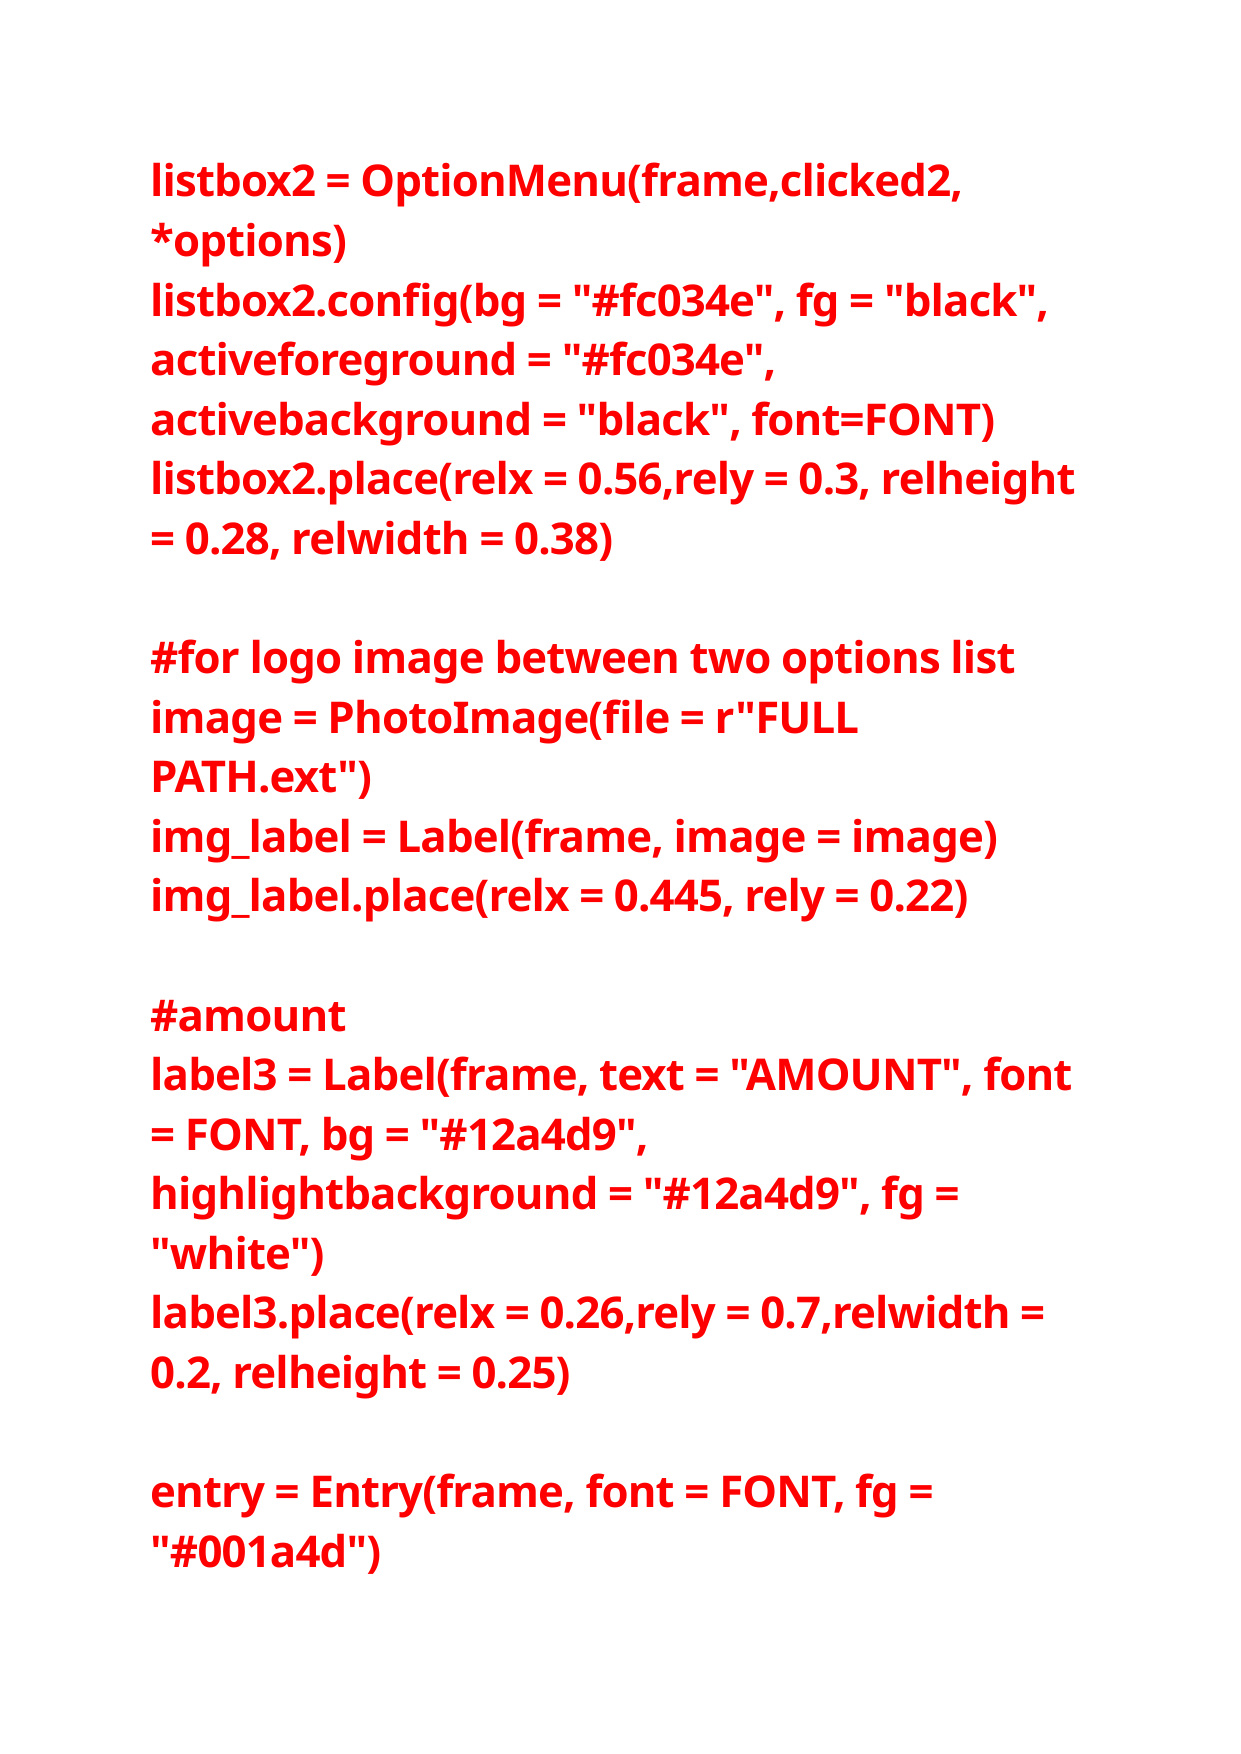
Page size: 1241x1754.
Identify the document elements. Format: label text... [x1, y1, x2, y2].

text listbox2.config(bg = "#fc034e", fg = "black", activeforeground = "#fc034e", activebackground = "black", font=FONT) [150, 269, 1090, 448]
text img_label = Label(frame, image = image) [150, 805, 1090, 865]
text img_label.place(relx = 0.445, rely = 0.22) [150, 865, 1090, 924]
text #amount [150, 984, 1090, 1044]
text listbox2 = OptionMenu(frame,clicked2, *options) [150, 150, 1090, 269]
text listbox2.place(relx = 0.56,rely = 0.3, relheight = 0.28, relwidth = 0.38) [150, 448, 1090, 567]
text #for logo image between two options list [150, 627, 1090, 686]
text label3.place(relx = 0.26,rely = 0.7,relwidth = 0.2, relheight = 0.25) [150, 1282, 1090, 1401]
text entry = Entry(frame, font = FONT, fg = "#001a4d") [150, 1461, 1090, 1580]
text label3 = Label(frame, text = "AMOUNT", font = FONT, bg = "#12a4d9", highlightbackground = "#12a4d9", fg = "white") [150, 1044, 1090, 1282]
text image = PhotoImage(file = r"FULL PATH.ext") [150, 686, 1090, 805]
